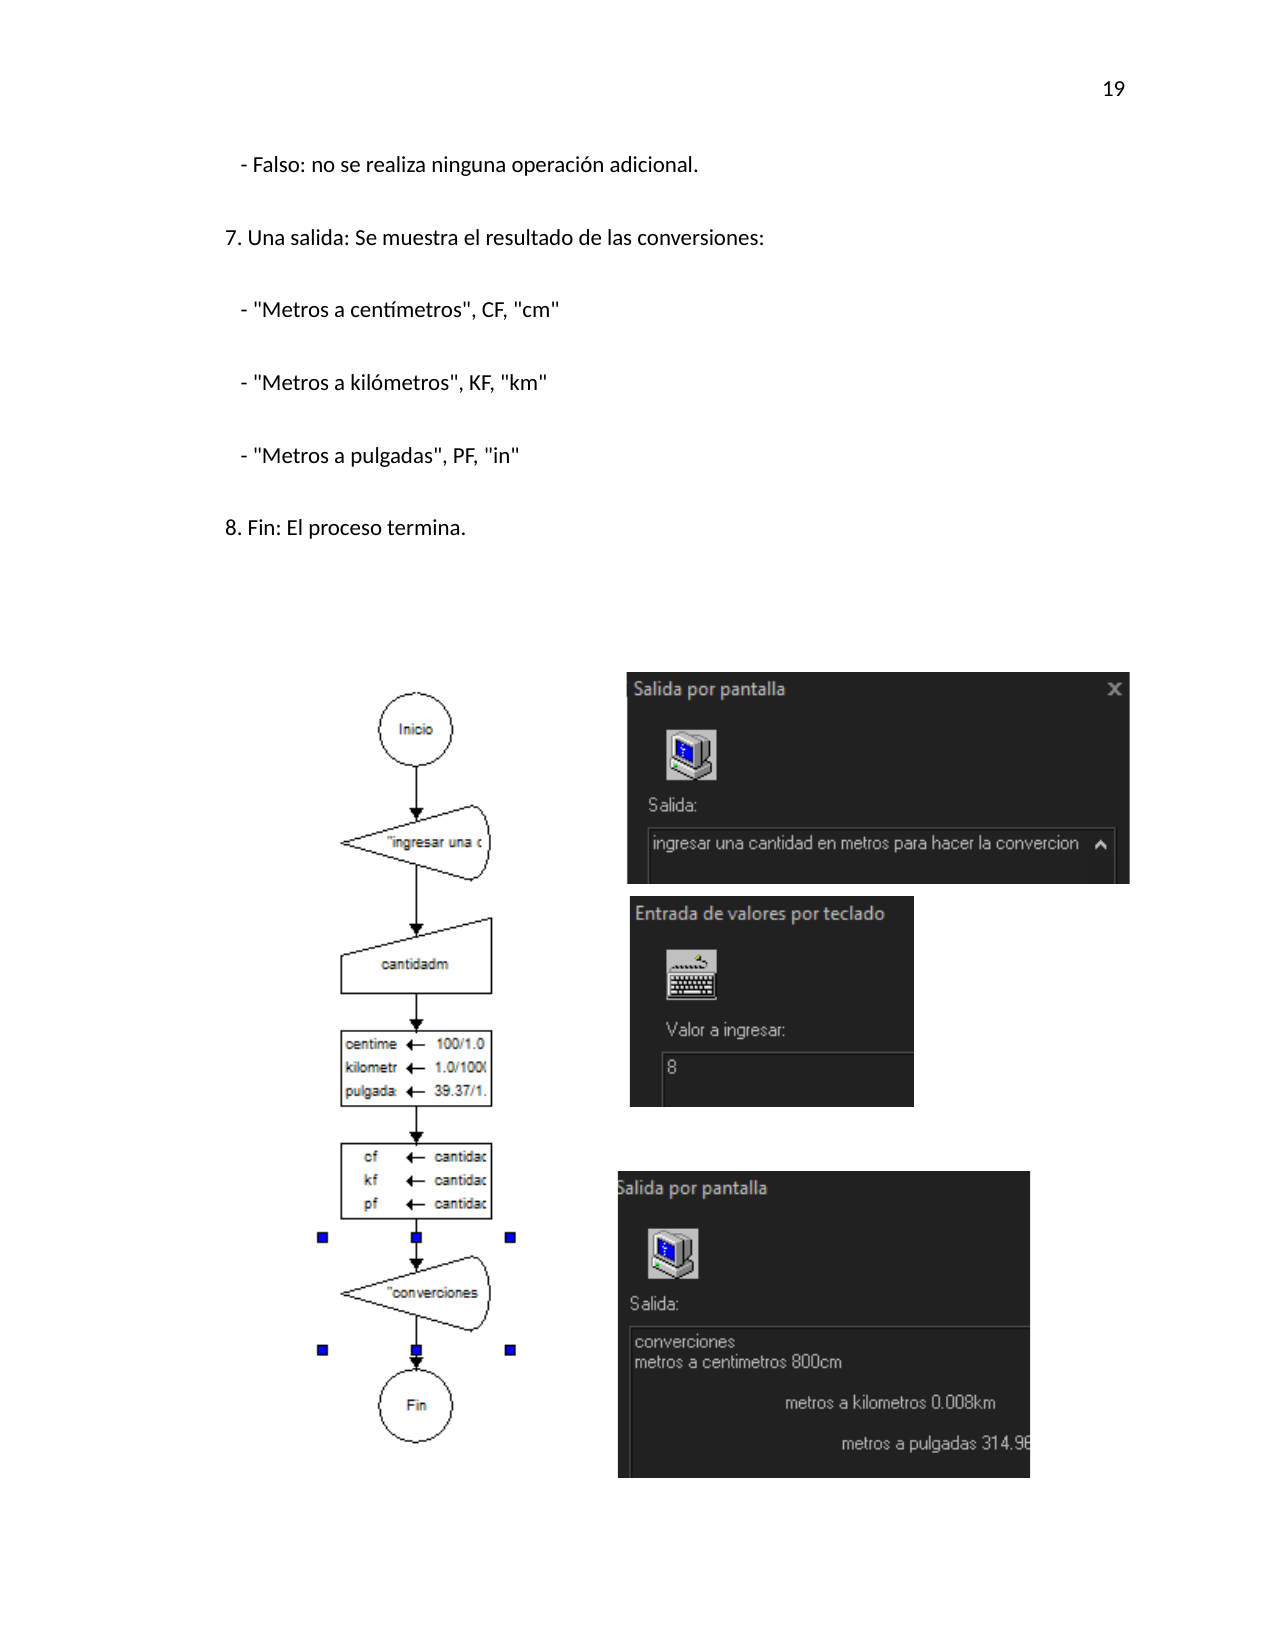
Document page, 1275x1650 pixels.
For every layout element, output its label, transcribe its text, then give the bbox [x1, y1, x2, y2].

text 7. Una salida: Se muestra el resultado de las conversiones: [150, 223, 1125, 251]
picture [626, 672, 1130, 884]
text 8. Fin: El proceso termina. [150, 513, 1125, 542]
picture [629, 896, 914, 1107]
text - "Metros a centímetros", CF, "cm" [150, 295, 1125, 323]
text - Falso: no se realiza ninguna operación adicional. [150, 150, 1125, 178]
text - "Metros a kilómetros", KF, "km" [150, 368, 1125, 396]
text - "Metros a pulgadas", PF, "in" [150, 441, 1125, 469]
picture [617, 1171, 1031, 1478]
picture [225, 658, 613, 1478]
